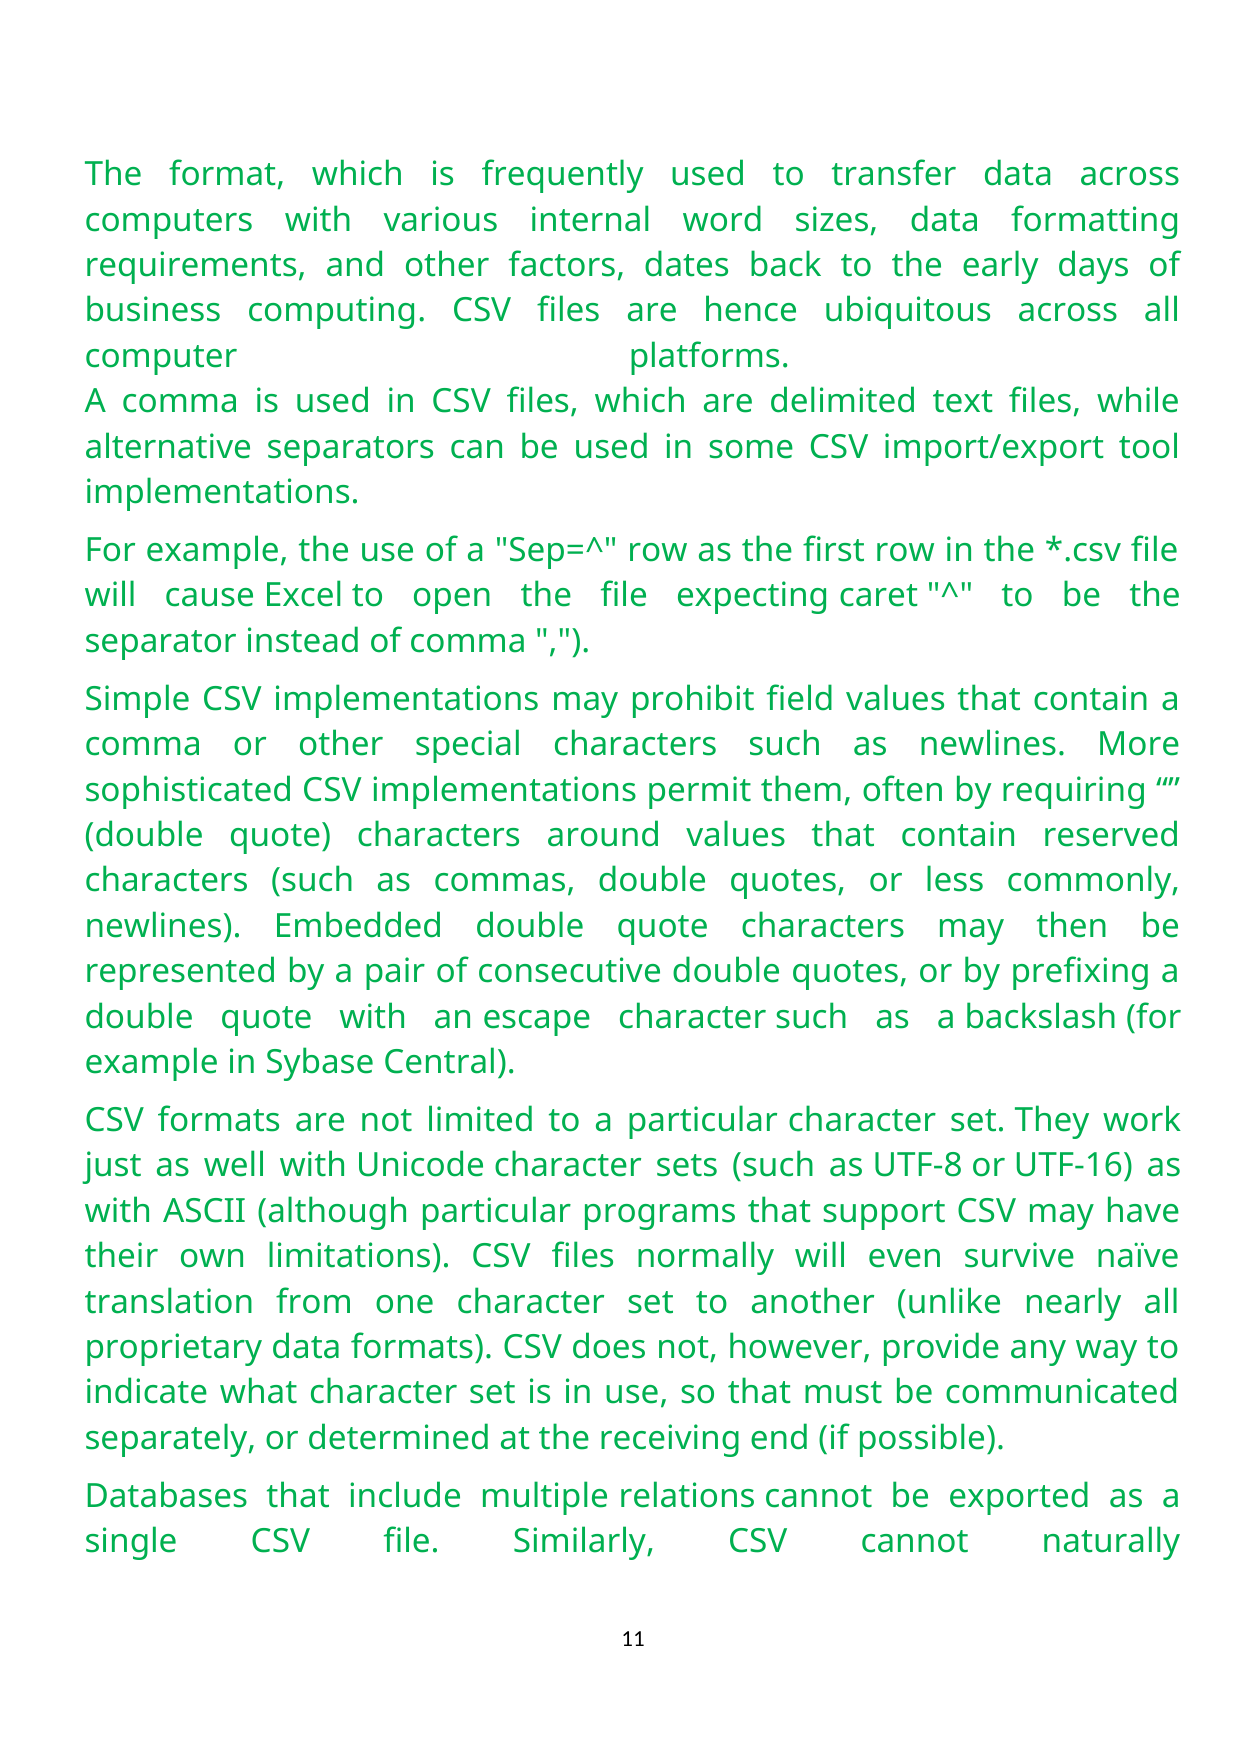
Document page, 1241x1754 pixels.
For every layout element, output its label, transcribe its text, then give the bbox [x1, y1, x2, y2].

text Simple CSV implementations may prohibit field values that contain a comma or other special characters such as newlines. More sophisticated CSV implementations permit them, often by requiring “” (double quote) characters around values that contain reserved characters (such as commas, double quotes, or less commonly, newlines). Embedded double quote characters may then be represented by a pair of consecutive double quotes, or by prefixing a double quote with an escape character such as a backslash (for example in Sybase Central). [84, 674, 1181, 1083]
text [84, 1472, 1181, 1562]
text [84, 150, 1181, 513]
text For example, the use of a "Sep=^" row as the first row in the *.csv file will cause Excel to open the file expecting caret "^" to be the separator instead of comma ","). [84, 526, 1181, 662]
text CSV formats are not limited to a particular character set. They work just as well with Unicode character sets (such as UTF-8 or UTF-16) as with ASCII (although particular programs that support CSV may have their own limitations). CSV files normally will even survive naïve translation from one character set to another (unlike nearly all proprietary data formats). CSV does not, however, provide any way to indicate what character set is in use, so that must be communicated separately, or determined at the receiving end (if possible). [84, 1096, 1181, 1459]
